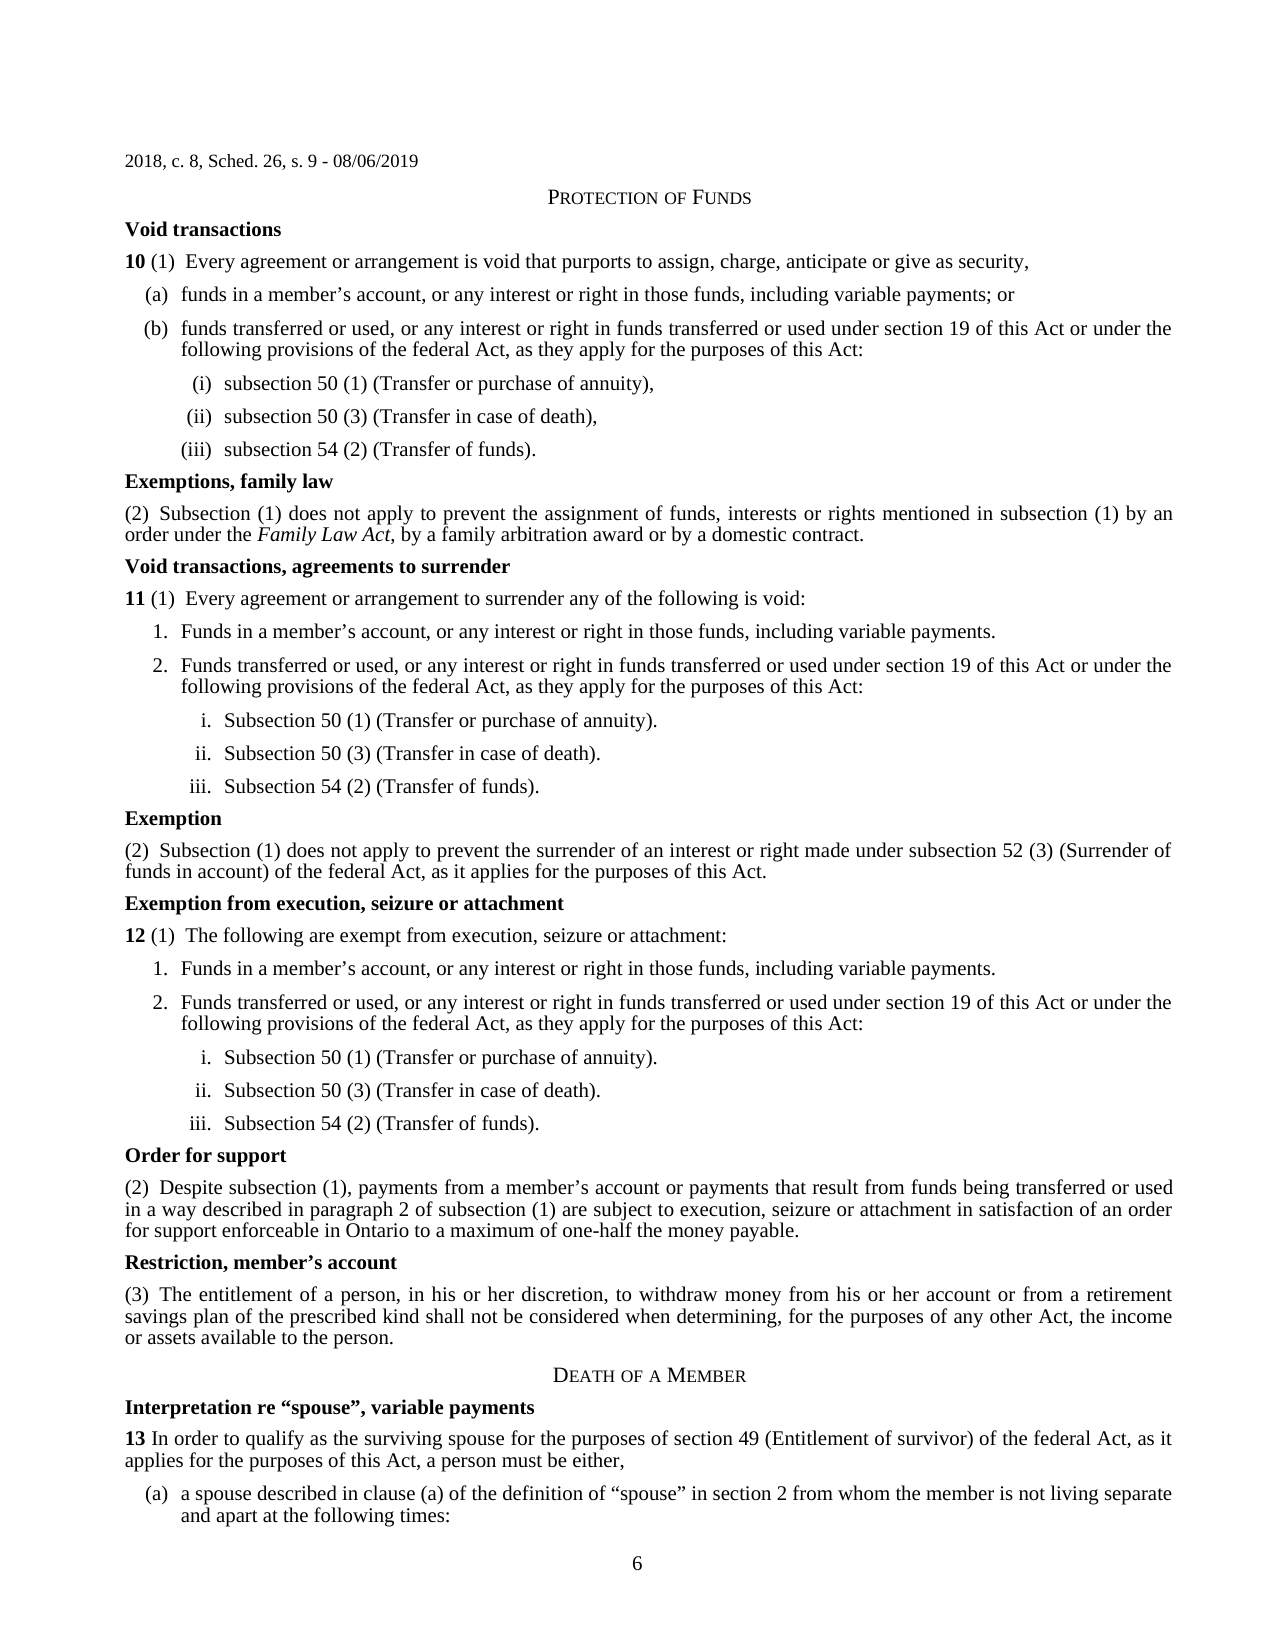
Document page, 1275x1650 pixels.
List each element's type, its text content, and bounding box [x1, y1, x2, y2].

text 2. Funds transferred or used, or any interest or right in funds transferred or used under section 19 of this Act or under the following provisions of the federal Act, as they apply for the purposes of this Act: [124, 654, 1174, 698]
text (3) The entitlement of a person, in his or her discretion, to withdraw money from his or her account or from a retirement savings plan of the prescribed kind shall not be considered when determining, for the purposes of any other Act, the income or assets available to the person. [124, 1284, 1174, 1349]
text (ii) subsection 50 (3) (Transfer in case of death), [124, 406, 1174, 428]
text Order for support [124, 1148, 1174, 1166]
text (i) subsection 50 (1) (Transfer or purchase of annuity), [124, 373, 1174, 394]
text (b) funds transferred or used, or any interest or right in funds transferred or used under section 19 of this Act or under the following provisions of the federal Act, as they apply for the purposes of this Act: [124, 317, 1174, 361]
text 1. Funds in a member’s account, or any interest or right in those funds, including variable payments. [124, 958, 1174, 980]
text (2) Subsection (1) does not apply to prevent the assignment of funds, interests or rights mentioned in subsection (1) by an order under the Family Law Act, by a family arbitration award or by a domestic contract. [124, 503, 1174, 546]
text iii. Subsection 54 (2) (Transfer of funds). [124, 776, 1174, 798]
text Restriction, member’s account [124, 1255, 1174, 1273]
text 11 (1) Every agreement or arrangement to surrender any of the following is void: [124, 588, 1174, 610]
subtitle Protection of Funds [124, 187, 1174, 209]
text i. Subsection 50 (1) (Transfer or purchase of annuity). [124, 710, 1174, 731]
text 10 (1) Every agreement or arrangement is void that purports to assign, charge, anticipate or give as security, [124, 251, 1174, 273]
text (a) funds in a member’s account, or any interest or right in those funds, including variable payments; or [124, 284, 1174, 306]
text (a) a spouse described in clause (a) of the definition of “spouse” in section 2 from whom the member is not living separate and apart at the following times: [124, 1483, 1174, 1527]
text 13 In order to qualify as the surviving spouse for the purposes of section 49 (Entitlement of survivor) of the federal Act, as it applies for the purposes of this Act, a person must be either, [124, 1428, 1174, 1472]
text 2. Funds transferred or used, or any interest or right in funds transferred or used under section 19 of this Act or under the following provisions of the federal Act, as they apply for the purposes of this Act: [124, 992, 1174, 1035]
text Exemption [124, 811, 1174, 829]
text (iii) subsection 54 (2) (Transfer of funds). [124, 439, 1174, 461]
text Void transactions [124, 222, 1174, 240]
text Exemptions, family law [124, 473, 1174, 492]
text (2) Despite subsection (1), payments from a member’s account or payments that result from funds being transferred or used in a way described in paragraph 2 of subsection (1) are subject to execution, seizure or attachment in satisfaction of an order for support enforceable in Ontario to a maximum of one-half the money payable. [124, 1177, 1174, 1242]
text ii. Subsection 50 (3) (Transfer in case of death). [124, 1080, 1174, 1102]
text (2) Subsection (1) does not apply to prevent the surrender of an interest or right made under subsection 52 (3) (Surrender of funds in account) of the federal Act, as it applies for the purposes of this Act. [124, 840, 1174, 883]
text 12 (1) The following are exempt from execution, seizure or attachment: [124, 925, 1174, 947]
subtitle Death of a Member [124, 1365, 1174, 1387]
text Interpretation re “spouse”, variable payments [124, 1399, 1174, 1418]
text i. Subsection 50 (1) (Transfer or purchase of annuity). [124, 1047, 1174, 1068]
text 1. Funds in a member’s account, or any interest or right in those funds, including variable payments. [124, 621, 1174, 643]
text ii. Subsection 50 (3) (Transfer in case of death). [124, 743, 1174, 765]
text Void transactions, agreements to surrender [124, 559, 1174, 577]
text Exemption from execution, seizure or attachment [124, 896, 1174, 914]
text 2018, c. 8, Sched. 26, s. 9 - 08/06/2019 [124, 150, 1174, 172]
text iii. Subsection 54 (2) (Transfer of funds). [124, 1113, 1174, 1135]
